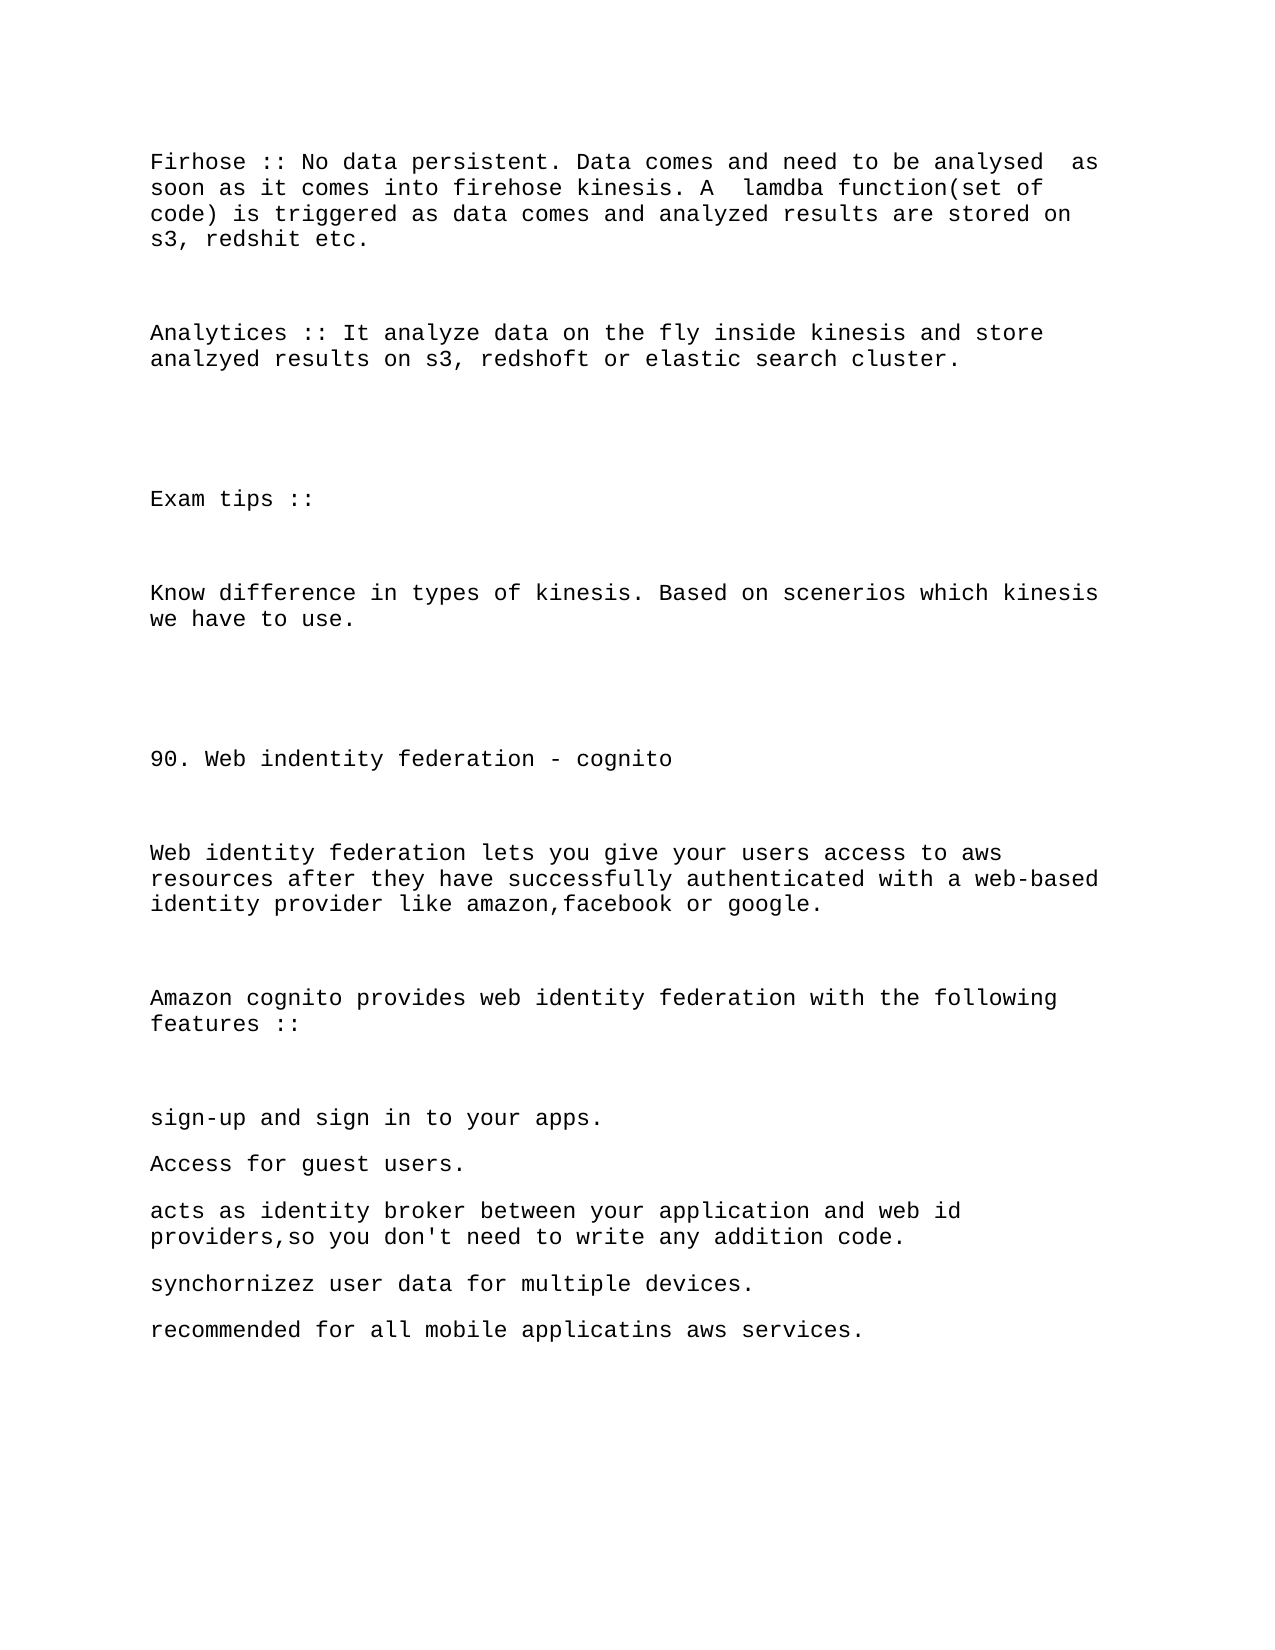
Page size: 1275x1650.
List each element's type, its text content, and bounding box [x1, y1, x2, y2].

text Exam tips :: [150, 488, 1125, 513]
text Amazon cognito provides web identity federation with the following features :: [150, 986, 1125, 1038]
text recommended for all mobile applicatins aws services. [150, 1319, 1125, 1345]
text Access for guest users. [150, 1153, 1125, 1178]
text synchornizez user data for multiple devices. [150, 1272, 1125, 1298]
text Analytices :: It analyze data on the fly inside kinesis and store analzyed results on s3, redshoft or elastic search cluster. [150, 321, 1125, 373]
text Web identity federation lets you give your users access to aws resources after they have successfully authenticated with a web-based identity provider like amazon,facebook or google. [150, 841, 1125, 919]
text Firhose :: No data persistent. Data comes and need to be analysed as soon as it comes into firehose kinesis. A lamdba function(set of code) is triggered as data comes and analyzed results are stored on s3, redshit etc. [150, 150, 1125, 254]
text sign-up and sign in to your apps. [150, 1106, 1125, 1132]
text Know difference in types of kinesis. Based on scenerios which kinesis we have to use. [150, 581, 1125, 633]
text acts as identity broker between your application and web id providers,so you don't need to write any addition code. [150, 1199, 1125, 1251]
text 90. Web indentity federation - cognito [150, 747, 1125, 773]
